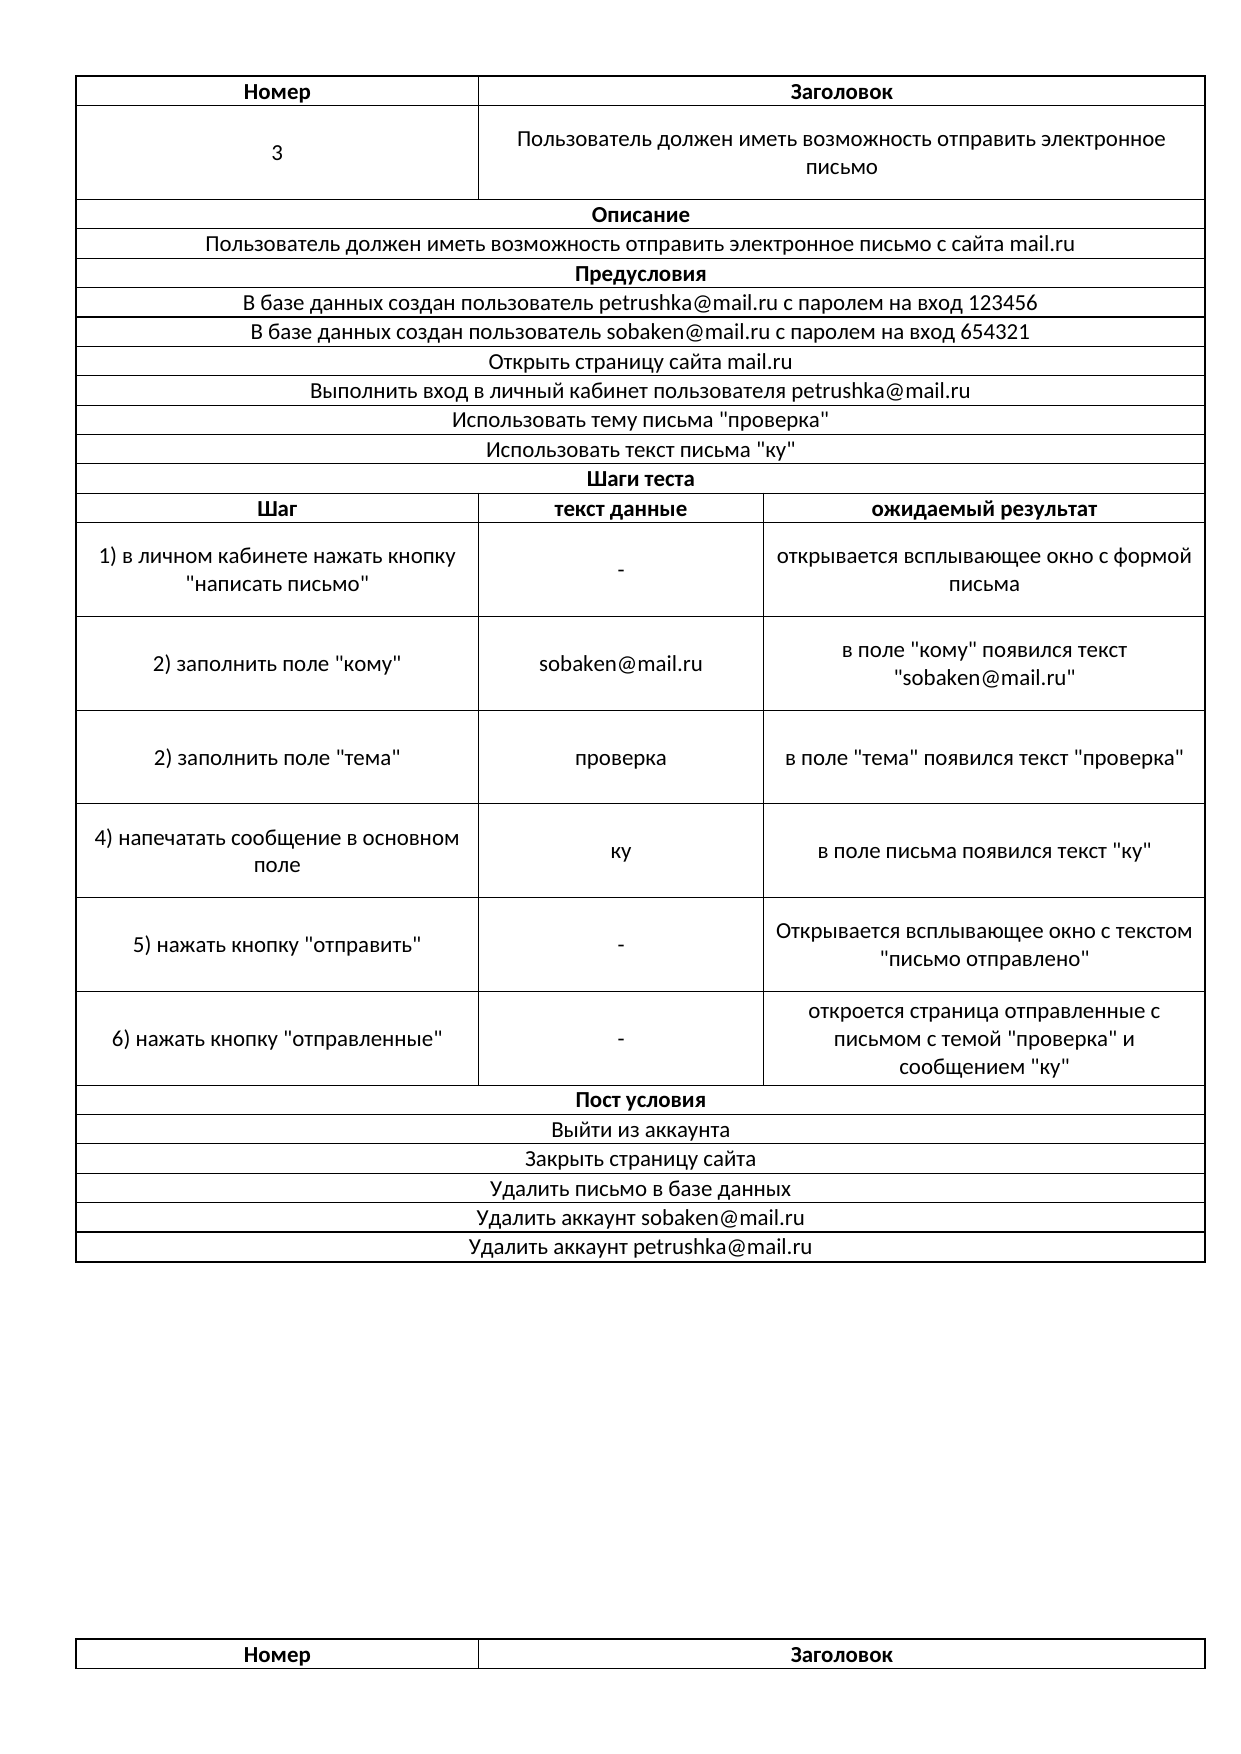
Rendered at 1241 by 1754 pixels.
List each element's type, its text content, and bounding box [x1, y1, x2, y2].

table_cell Удалить аккаунт petrushka@mail.ru [77, 1233, 1204, 1261]
table_cell sobaken@mail.ru [479, 617, 763, 709]
table_cell проверка [479, 711, 763, 803]
table_cell в поле "кому" появился текст "sobaken@mail.ru" [764, 617, 1204, 709]
table_header Заголовок [479, 77, 1204, 105]
table_cell ку [479, 804, 763, 897]
table_cell Удалить письмо в базе данных [77, 1174, 1204, 1202]
table_cell В базе данных создан пользователь petrushka@mail.ru с паролем на вход 123456 [77, 288, 1204, 316]
table_cell 2) заполнить поле "кому" [77, 617, 478, 709]
table_cell Открывается всплывающее окно с текстом "письмо отправлено" [764, 898, 1204, 991]
table_cell Выполнить вход в личный кабинет пользователя petrushka@mail.ru [77, 376, 1204, 404]
table_header Заголовок [479, 1640, 1204, 1668]
table_cell 4) напечатать сообщение в основном поле [77, 804, 478, 897]
table_cell Использовать текст письма "ку" [77, 435, 1204, 463]
table_cell Пользователь должен иметь возможность отправить электронное письмо [479, 106, 1204, 199]
table_cell Открыть страницу сайта mail.ru [77, 347, 1204, 375]
table_header Номер [77, 1640, 478, 1668]
table_cell Описание [77, 200, 1204, 228]
table_cell Предусловия [77, 259, 1204, 287]
table_cell Пост условия [77, 1086, 1204, 1114]
table_cell - [479, 898, 763, 991]
table_cell текст данные [479, 494, 763, 522]
table_cell 3 [77, 106, 478, 199]
table_cell в поле письма появился текст "ку" [764, 804, 1204, 897]
table_cell открывается всплывающее окно с формой письма [764, 523, 1204, 616]
table_cell Закрыть страницу сайта [77, 1144, 1204, 1173]
table_cell Использовать тему письма "проверка" [77, 406, 1204, 434]
table_cell 6) нажать кнопку "отправленные" [77, 992, 478, 1084]
table_cell откроется страница отправленные с письмом с темой "проверка" и сообщением "ку" [764, 992, 1204, 1084]
table_cell в поле "тема" появился текст "проверка" [764, 711, 1204, 803]
table_cell Выйти из аккаунта [77, 1115, 1204, 1143]
table_cell - [479, 992, 763, 1084]
table_cell Удалить аккаунт sobaken@mail.ru [77, 1203, 1204, 1231]
table_cell Пользователь должен иметь возможность отправить электронное письмо с сайта mail.ru [77, 229, 1204, 258]
table_cell 2) заполнить поле "тема" [77, 711, 478, 803]
table_cell В базе данных создан пользователь sobaken@mail.ru с паролем на вход 654321 [77, 318, 1204, 346]
table_cell Шаг [77, 494, 478, 522]
table_cell ожидаемый результат [764, 494, 1204, 522]
table_header Номер [77, 77, 478, 105]
table_cell - [479, 523, 763, 616]
table_cell 1) в личном кабинете нажать кнопку "написать письмо" [77, 523, 478, 616]
table_cell Шаги теста [77, 464, 1204, 493]
table_cell 5) нажать кнопку "отправить" [77, 898, 478, 991]
